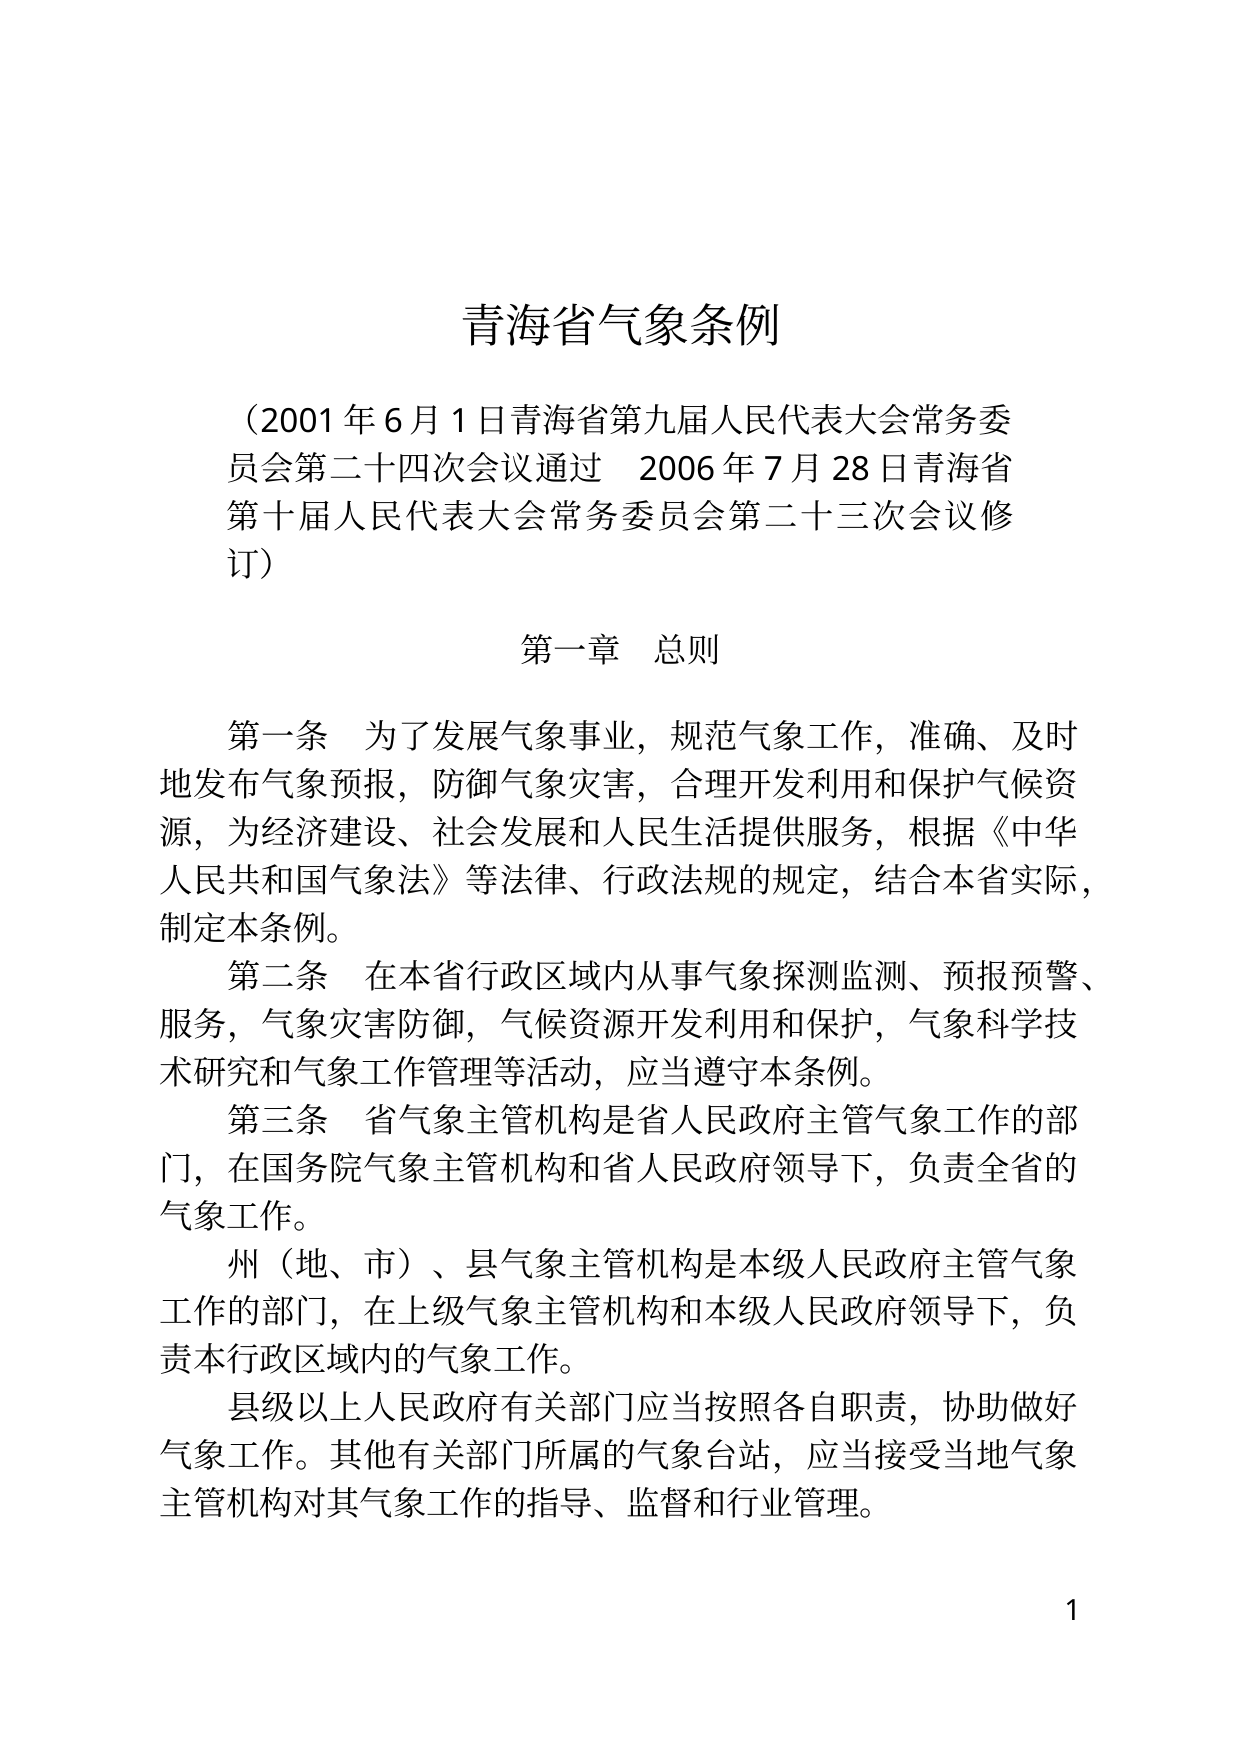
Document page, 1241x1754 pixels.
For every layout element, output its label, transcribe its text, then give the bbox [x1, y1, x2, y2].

text 第一条 为了发展气象事业，规范气象工作，准确、及时地发布气象预报，防御气象灾害，合理开发利用和保护气候资源，为经济建设、社会发展和人民生活提供服务，根据《中华人民共和国气象法》等法律、行政法规的规定，结合本省实际，制定本条例。 [159, 711, 1081, 950]
text 第一章 总则 [159, 624, 1081, 672]
text 第二条 在本省行政区域内从事气象探测监测、预报预警、服务，气象灾害防御，气候资源开发利用和保护，气象科学技术研究和气象工作管理等活动，应当遵守本条例。 [159, 950, 1081, 1094]
text 州（地、市）、县气象主管机构是本级人民政府主管气象工作的部门，在上级气象主管机构和本级人民政府领导下，负责本行政区域内的气象工作。 [159, 1238, 1081, 1381]
text 青海省气象条例 [159, 289, 1081, 355]
text （2001年6月1日青海省第九届人民代表大会常务委员会第二十四次会议通过 2006年7月28日青海省第十届人民代表大会常务委员会第二十三次会议修订） [159, 394, 1014, 586]
text 第三条 省气象主管机构是省人民政府主管气象工作的部门，在国务院气象主管机构和省人民政府领导下，负责全省的气象工作。 [159, 1094, 1081, 1238]
text 县级以上人民政府有关部门应当按照各自职责，协助做好气象工作。其他有关部门所属的气象台站，应当接受当地气象主管机构对其气象工作的指导、监督和行业管理。 [159, 1381, 1081, 1525]
